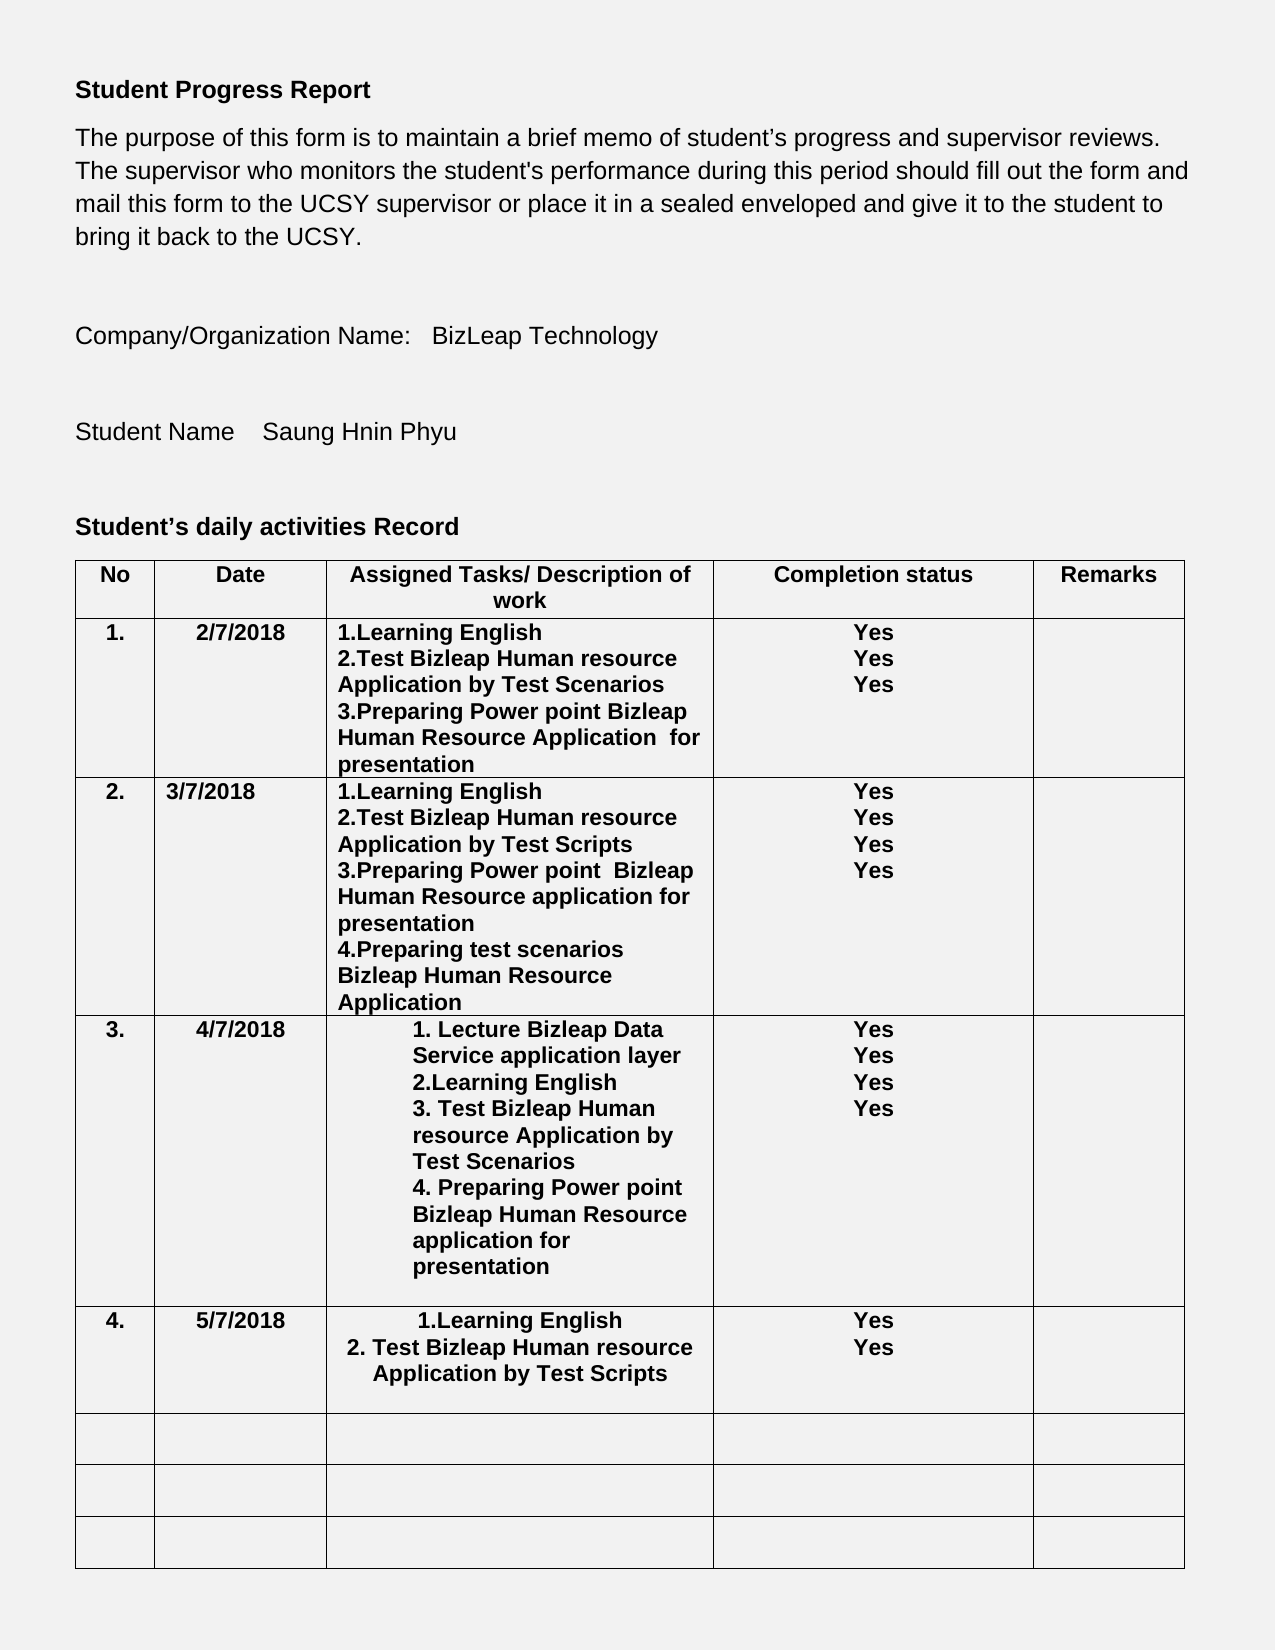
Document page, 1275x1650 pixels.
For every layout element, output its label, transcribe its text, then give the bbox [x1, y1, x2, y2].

table_cell Yes Yes Yes Yes [714, 1016, 1033, 1306]
text Student Name Saung Hnin Phyu [75, 417, 1200, 445]
table_cell Yes Yes Yes Yes [714, 778, 1033, 1015]
table_cell [155, 1517, 326, 1568]
table_cell [1034, 1307, 1184, 1412]
table_header Date [155, 561, 326, 618]
text Student Progress Report [75, 75, 1200, 104]
table_cell 3. [76, 1016, 154, 1306]
table_cell [714, 1414, 1033, 1464]
table_cell [1034, 1465, 1184, 1516]
table_cell [714, 1465, 1033, 1516]
table_cell [76, 1414, 154, 1464]
table_cell 2/7/2018 [155, 619, 326, 777]
table_header Remarks [1034, 561, 1184, 618]
table_cell [155, 1465, 326, 1516]
table_cell [714, 1517, 1033, 1568]
table_cell 2. [76, 778, 154, 1015]
text Student’s daily activities Record [75, 512, 1200, 541]
table_cell 1.Learning English 2.Test Bizleap Human resource Application by Test Scripts 3.Preparing Power point Bizleap Human Resource application for presentation 4.Preparing test scenarios Bizleap Human Resource Application [327, 778, 713, 1015]
table_cell [327, 1517, 713, 1568]
table_header Assigned Tasks/ Description of work [327, 561, 713, 618]
table_cell 1. Lecture Bizleap Data Service application layer 2.Learning English 3. Test Bizleap Human resource Application by Test Scenarios 4. Preparing Power point Bizleap Human Resource application for presentation [327, 1016, 713, 1306]
table_cell [1034, 1414, 1184, 1464]
table_cell 1. [76, 619, 154, 777]
table_cell [155, 1414, 326, 1464]
table_header No [76, 561, 154, 618]
table_cell [76, 1517, 154, 1568]
table_cell [327, 1465, 713, 1516]
table_cell 1.Learning English 2. Test Bizleap Human resource Application by Test Scripts [327, 1307, 713, 1412]
text Company/Organization Name: BizLeap Technology [75, 321, 1200, 350]
table_cell 1.Learning English 2.Test Bizleap Human resource Application by Test Scenarios 3.Preparing Power point Bizleap Human Resource Application for presentation [327, 619, 713, 777]
table_cell Yes Yes [714, 1307, 1033, 1412]
table_cell [327, 1414, 713, 1464]
table_cell 4/7/2018 [155, 1016, 326, 1306]
table_cell [1034, 1016, 1184, 1306]
table_header Completion status [714, 561, 1033, 618]
table_cell Yes Yes Yes [714, 619, 1033, 777]
table_cell [1034, 619, 1184, 777]
table_cell 3/7/2018 [155, 778, 326, 1015]
table_cell 4. [76, 1307, 154, 1412]
text The purpose of this form is to maintain a brief memo of student’s progress and supervisor reviews. The supervisor who monitors the student's performance during this period should fill out the form and mail this form to the UCSY supervisor or place it in a sealed enveloped and give it to the student to bring it back to the UCSY. [75, 123, 1200, 251]
table_cell [1034, 1517, 1184, 1568]
table_cell 5/7/2018 [155, 1307, 326, 1412]
table_cell [76, 1465, 154, 1516]
table_cell [1034, 778, 1184, 1015]
